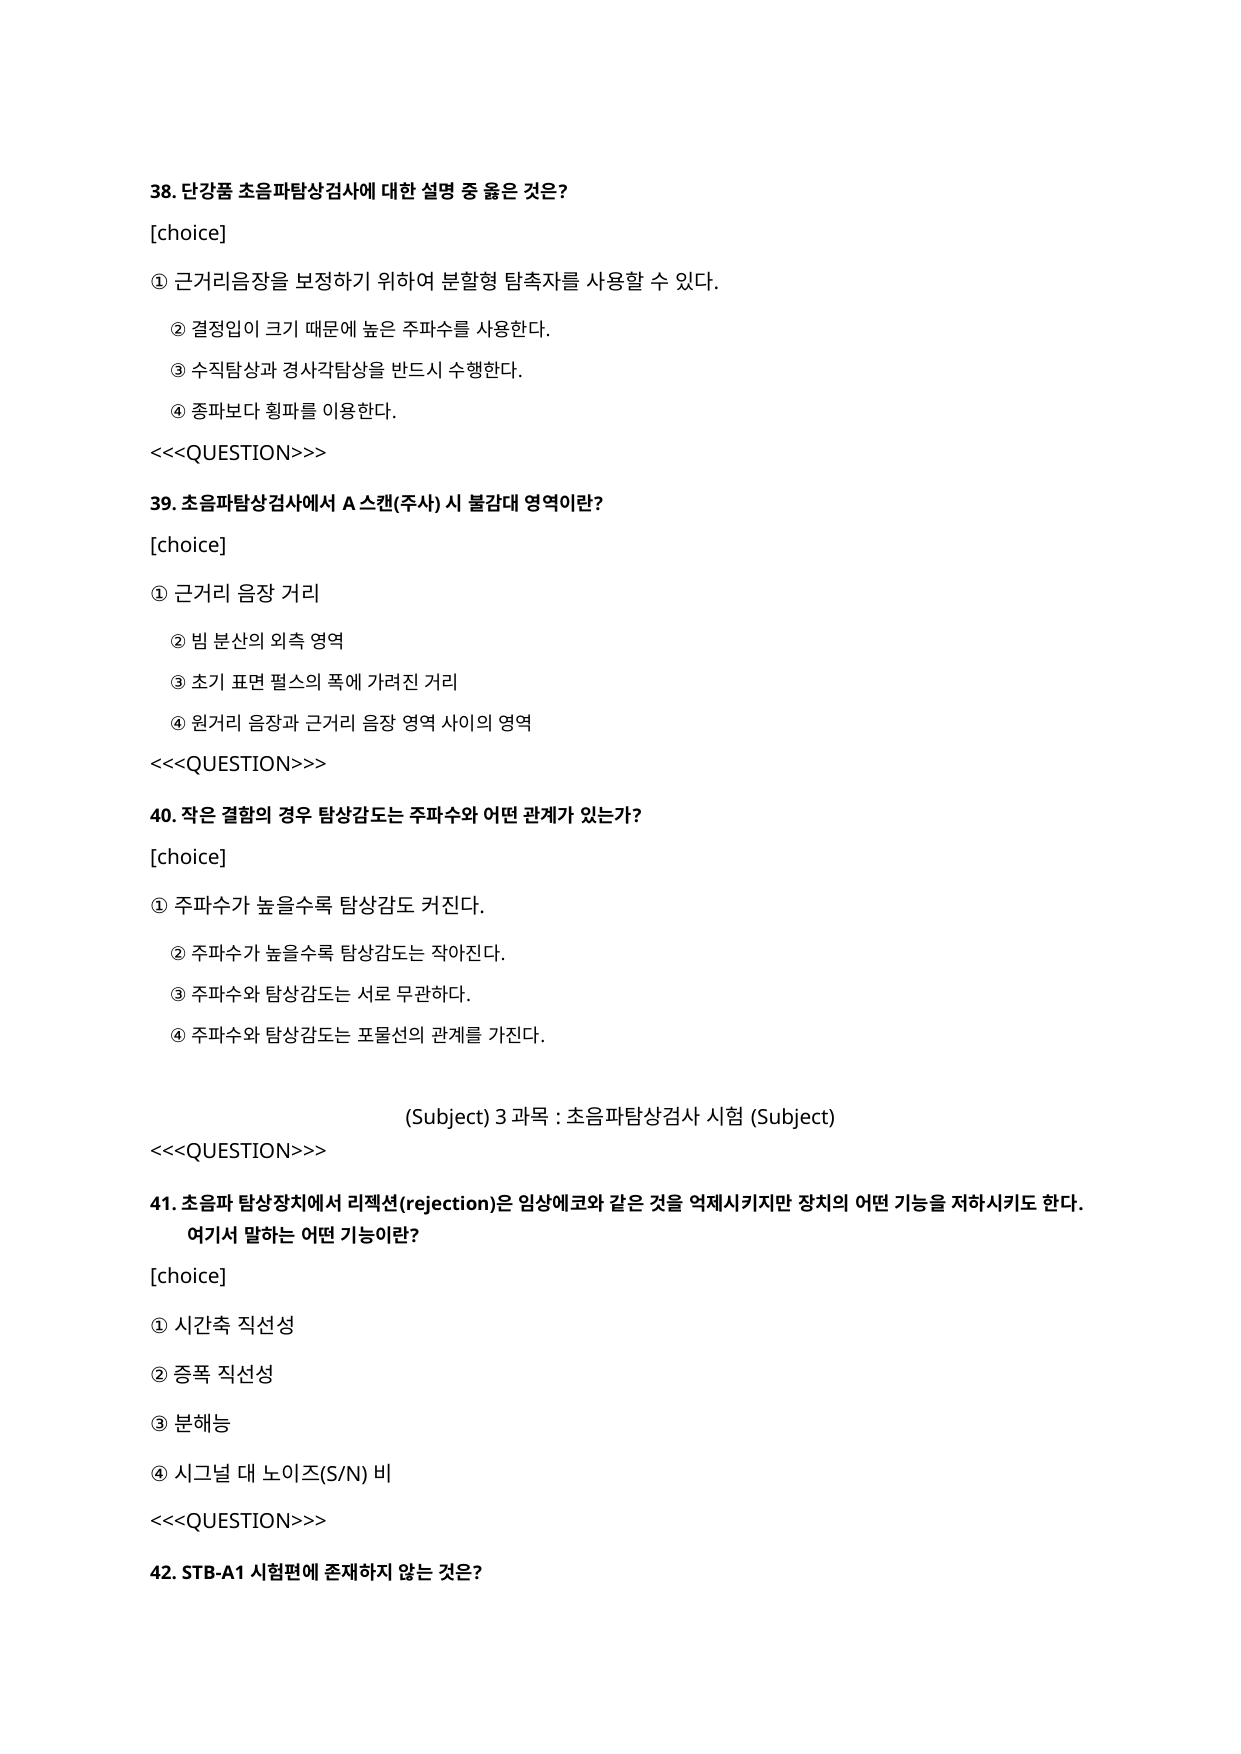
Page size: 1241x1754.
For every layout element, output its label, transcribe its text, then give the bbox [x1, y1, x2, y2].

text ③ 주파수와 탐상감도는 서로 무관하다. [150, 979, 1090, 1007]
text ① 주파수가 높을수록 탐상감도 커진다. [150, 889, 1090, 919]
text ② 주파수가 높을수록 탐상감도는 작아진다. [150, 938, 1090, 966]
text 38. 단강품 초음파탐상검사에 대한 설명 중 옳은 것은? [150, 177, 1090, 204]
text ④ 종파보다 횡파를 이용한다. [150, 397, 1090, 424]
text ① 근거리음장을 보정하기 위하여 분할형 탐촉자를 사용할 수 있다. [150, 265, 1090, 296]
text 40. 작은 결함의 경우 탐상감도는 주파수와 어떤 관계가 있는가? [150, 801, 1090, 828]
text ②증폭 직선성 [150, 1358, 1090, 1389]
text ③ 수직탐상과 경사각탐상을 반드시 수행한다. [150, 356, 1090, 383]
text <<<QUESTION>>> [150, 438, 1090, 466]
text ③ 초기 표면 펄스의 폭에 가려진 거리 [150, 668, 1090, 695]
text ④ 원거리 음장과 근거리 음장 영역 사이의 영역 [150, 708, 1090, 736]
text ② 결정입이 크기 때문에 높은 주파수를 사용한다. [150, 315, 1090, 342]
text ① 근거리 음장 거리 [150, 577, 1090, 608]
text (Subject) 3과목 : 초음파탐상검사 시험 (Subject) [150, 1100, 1090, 1131]
text ② 빔 분산의 외측 영역 [150, 627, 1090, 654]
text 42. STB-A1 시험편에 존재하지 않는 것은? [150, 1558, 1090, 1585]
text <<<QUESTION>>> [150, 749, 1090, 778]
text ④ 시그널 대 노이즈(S/N) 비 [150, 1457, 1090, 1487]
text ④ 주파수와 탐상감도는 포물선의 관계를 가진다. [150, 1020, 1090, 1048]
text [choice] [150, 218, 1090, 247]
text [choice] [150, 842, 1090, 870]
text <<<QUESTION>>> [150, 1137, 1090, 1165]
text 41. 초음파 탐상장치에서 리젝션(rejection)은 임상에코와 같은 것을 억제시키지만 장치의 어떤 기능을 저하시키도 한다. 여기서 말하는 어떤 기능이란? [150, 1188, 1090, 1248]
text ① 시간축 직선성 [150, 1309, 1090, 1339]
text [choice] [150, 1262, 1090, 1290]
text ③ 분해능 [150, 1408, 1090, 1438]
text <<<QUESTION>>> [150, 1506, 1090, 1535]
text 39. 초음파탐상검사에서 A스캔(주사) 시 불감대 영역이란? [150, 489, 1090, 516]
text [choice] [150, 530, 1090, 558]
